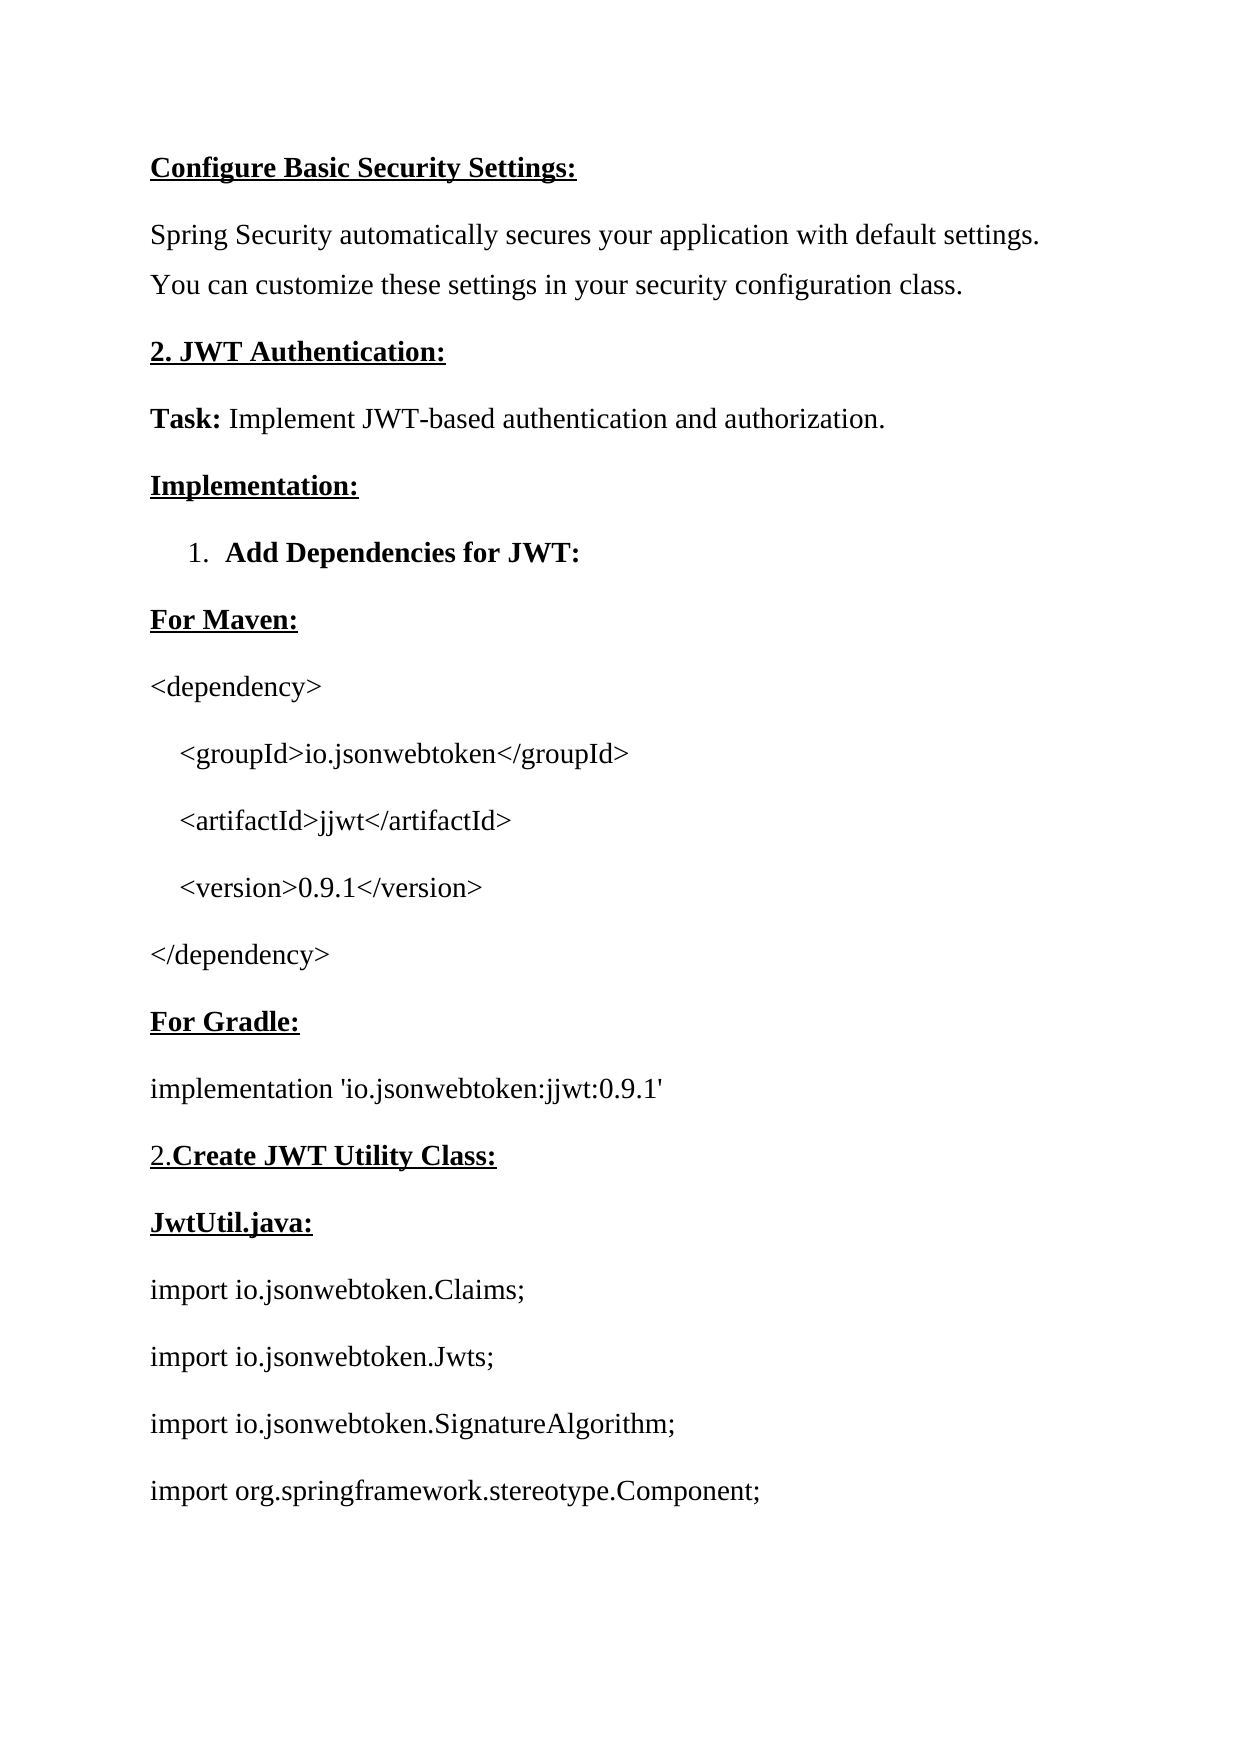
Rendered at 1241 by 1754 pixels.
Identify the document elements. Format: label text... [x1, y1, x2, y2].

text Implementation: [150, 468, 1090, 502]
text import org.springframework.stereotype.Component; [150, 1473, 1090, 1506]
text Spring Security automatically secures your application with default settings. You can customize these settings in your security configuration class. [150, 217, 1090, 301]
text import io.jsonwebtoken.Claims; [150, 1272, 1090, 1306]
text import io.jsonwebtoken.SignatureAlgorithm; [150, 1406, 1090, 1439]
text implementation 'io.jsonwebtoken:jjwt:0.9.1' [150, 1071, 1090, 1104]
text import io.jsonwebtoken.Jwts; [150, 1339, 1090, 1372]
text Configure Basic Security Settings: [150, 150, 1090, 183]
text 2.Create JWT Utility Class: [150, 1138, 1090, 1172]
list Add Dependencies for JWT: [187, 535, 1090, 569]
text <version>0.9.1</version> [150, 870, 1090, 904]
text </dependency> [150, 937, 1090, 971]
text JwtUtil.java: [150, 1205, 1090, 1238]
text <groupId>io.jsonwebtoken</groupId> [150, 736, 1090, 770]
text For Gradle: [150, 1004, 1090, 1038]
text For Maven: [150, 602, 1090, 636]
text 2. JWT Authentication: [150, 334, 1090, 368]
text <artifactId>jjwt</artifactId> [150, 803, 1090, 837]
text Task: Implement JWT-based authentication and authorization. [150, 401, 1090, 435]
text <dependency> [150, 669, 1090, 703]
